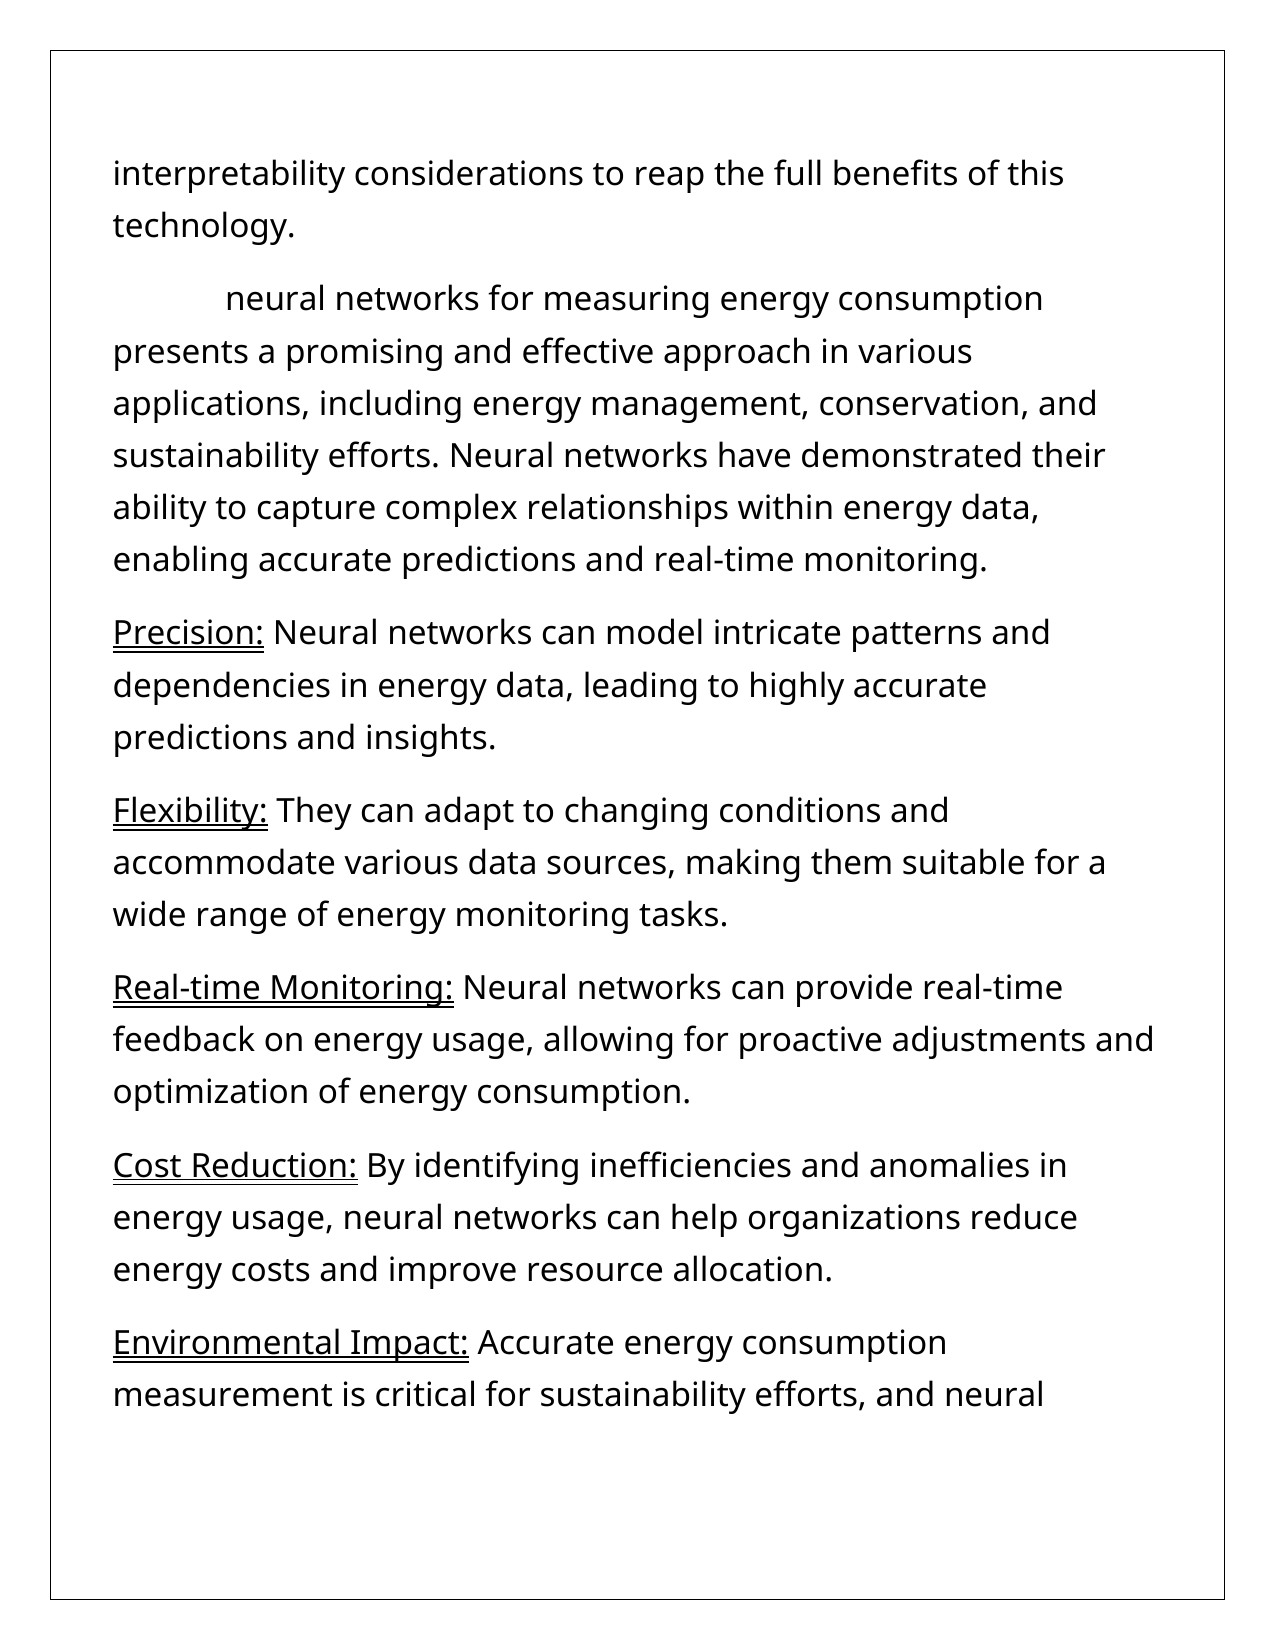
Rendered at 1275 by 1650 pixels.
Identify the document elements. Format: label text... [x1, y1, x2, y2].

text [112, 1319, 1162, 1416]
text neural networks for measuring energy consumption presents a promising and effective approach in various applications, including energy management, conservation, and sustainability efforts. Neural networks have demonstrated their ability to capture complex relationships within energy data, enabling accurate predictions and real-time monitoring. [112, 275, 1162, 582]
text Real-time Monitoring: Neural networks can provide real-time feedback on energy usage, allowing for proactive adjustments and optimization of energy consumption. [112, 964, 1162, 1114]
text Cost Reduction: By identifying inefficiencies and anomalies in energy usage, neural networks can help organizations reduce energy costs and improve resource allocation. [112, 1141, 1162, 1291]
text Flexibility: They can adapt to changing conditions and accommodate various data sources, making them suitable for a wide range of energy monitoring tasks. [112, 787, 1162, 936]
text Precision: Neural networks can model intricate patterns and dependencies in energy data, leading to highly accurate predictions and insights. [112, 609, 1162, 759]
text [112, 150, 1162, 248]
